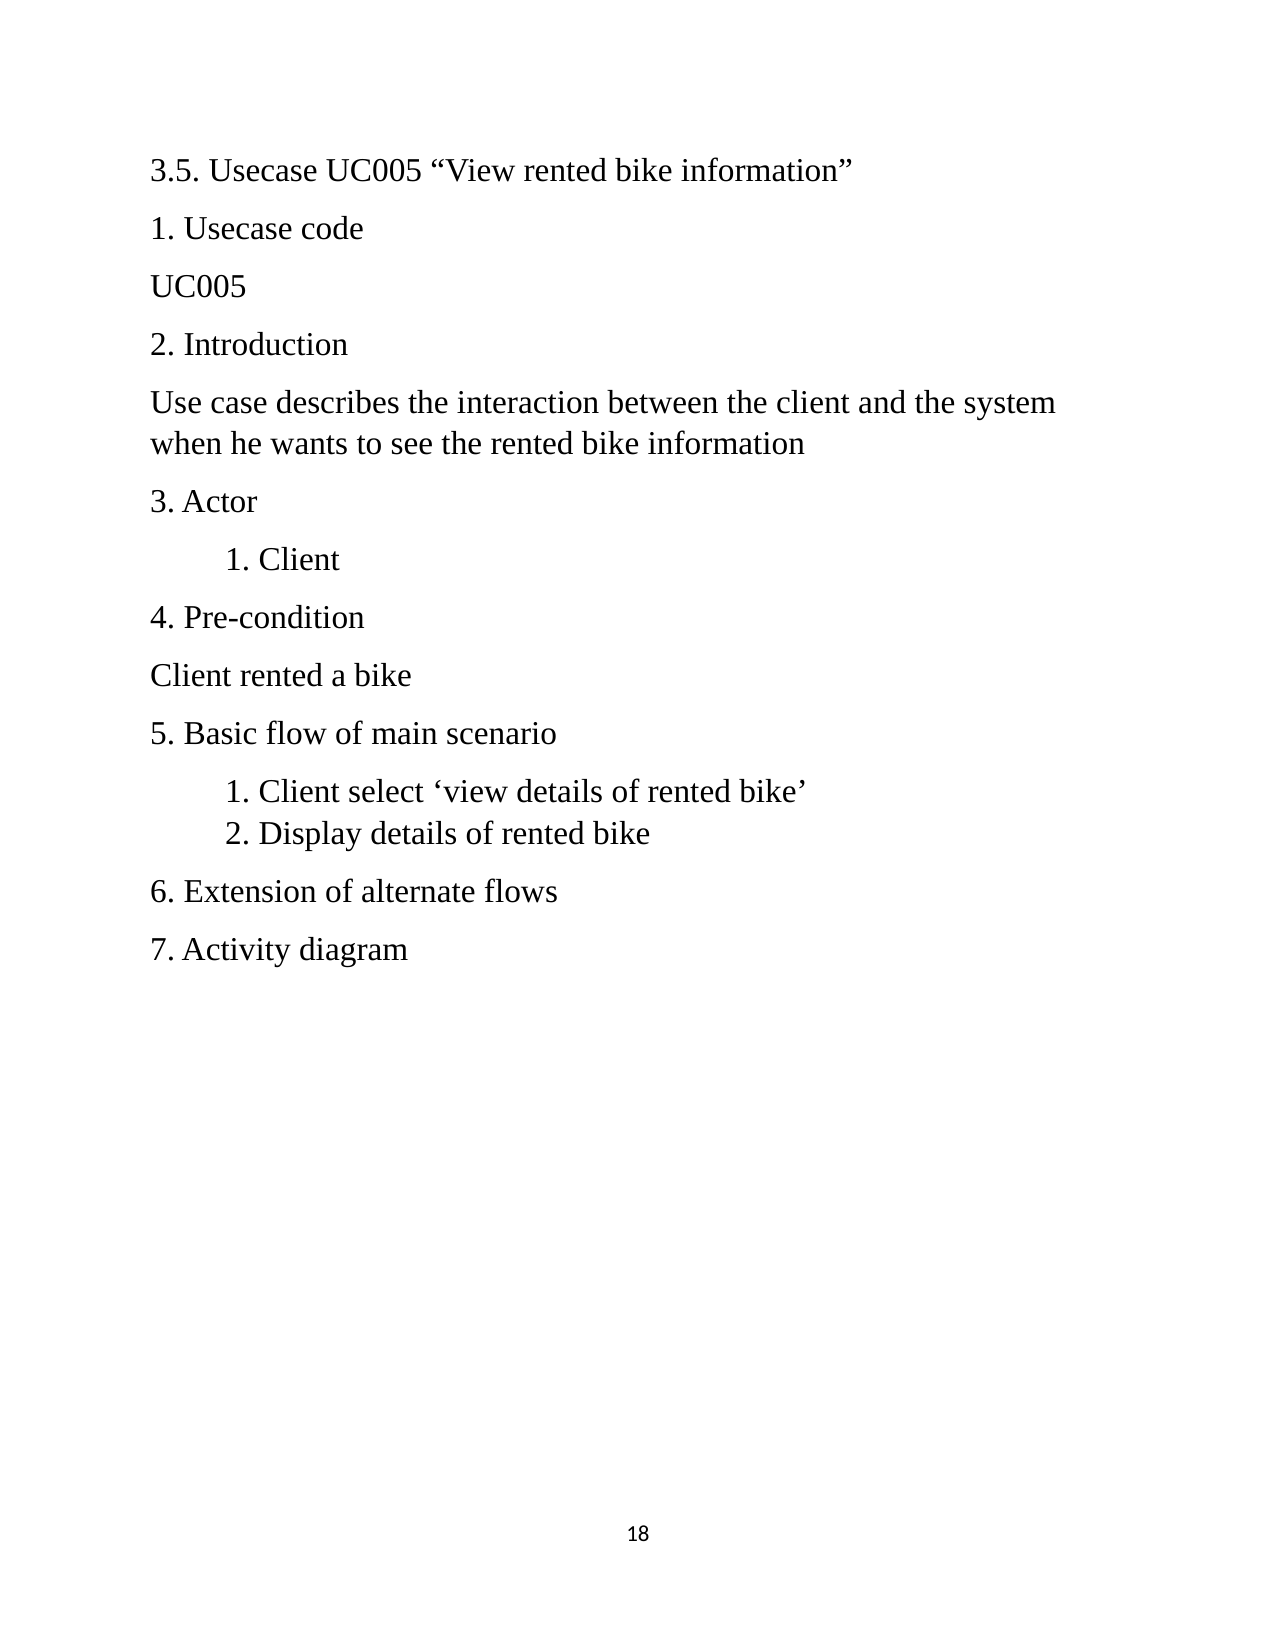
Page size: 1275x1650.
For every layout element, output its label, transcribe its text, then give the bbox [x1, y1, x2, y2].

text 3. Actor [150, 481, 1125, 520]
text 4. Pre-condition [150, 597, 1125, 636]
list 2. Display details of rented bike [225, 813, 1125, 851]
text Client rented a bike [150, 656, 1125, 694]
list 1. Client [225, 539, 1125, 578]
text 7. Activity diagram [150, 929, 1125, 967]
text 6. Extension of alternate flows [150, 871, 1125, 909]
list 1. Client select ‘view details of rented bike’ [225, 772, 1125, 810]
text 1. Usecase code [150, 208, 1125, 246]
text 5. Basic flow of main scenario [150, 713, 1125, 752]
text 3.5. Usecase UC005 “View rented bike information” [150, 150, 1125, 188]
text 2. Introduction [150, 324, 1125, 362]
text Use case describes the interaction between the client and the system when he wants to see the rented bike information [150, 382, 1125, 462]
text UC005 [150, 266, 1125, 304]
